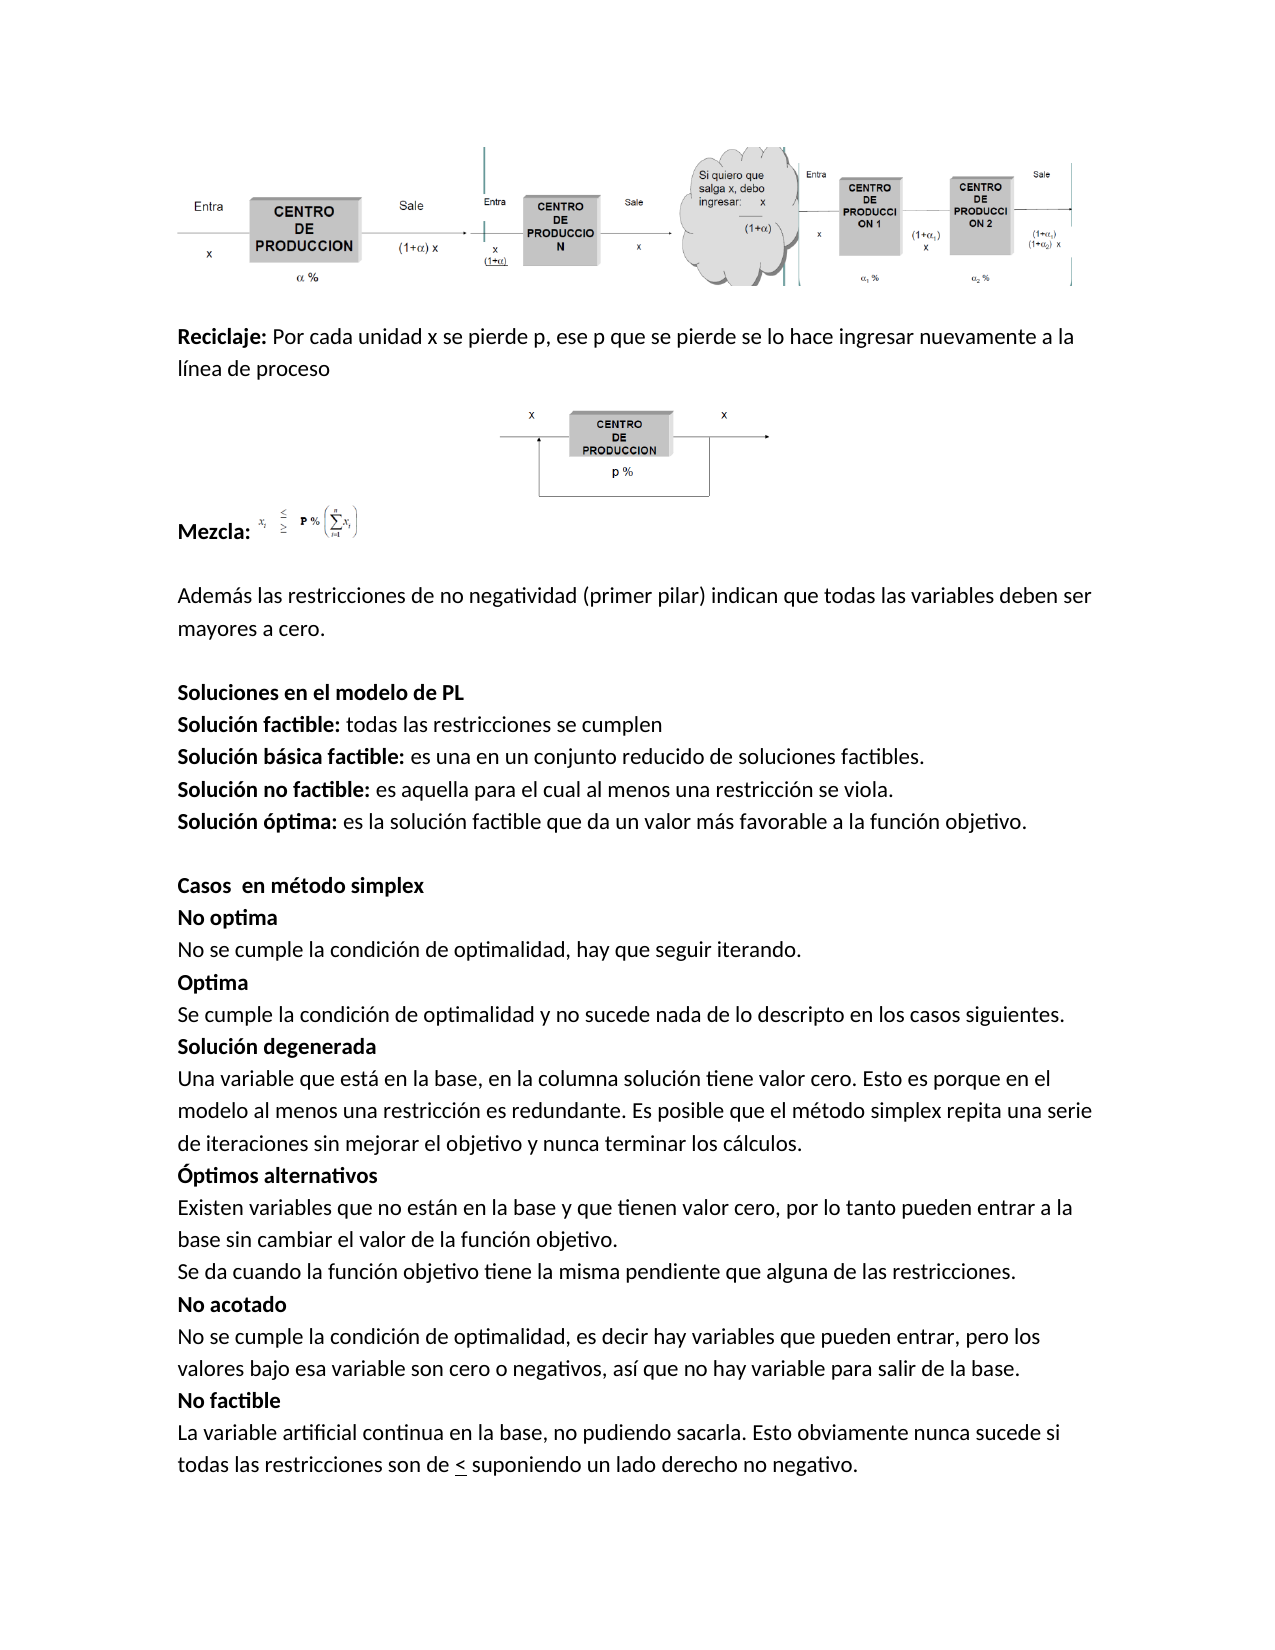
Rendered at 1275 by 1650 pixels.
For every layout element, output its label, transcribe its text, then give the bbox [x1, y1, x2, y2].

text Existen variables que no están en la base y que tienen valor cero, por lo tanto pueden entrar a la base sin cambiar el valor de la función objetivo. [177, 1193, 1098, 1253]
picture [499, 386, 776, 500]
text La variable artificial continua en la base, no pudiendo sacarla. Esto obviamente nunca sucede si todas las restricciones son de < suponiendo un lado derecho no negativo. [177, 1418, 1098, 1479]
text Casos en método simplex [177, 871, 1098, 899]
text Solución factible: todas las restricciones se cumplen [177, 710, 1098, 738]
text Mezcla: [177, 504, 1098, 545]
text Solución básica factible: es una en un conjunto reducido de soluciones factibles. [177, 742, 1098, 771]
picture [256, 503, 361, 540]
text No optima [177, 903, 1098, 931]
text Soluciones en el modelo de PL [177, 678, 1098, 706]
text No se cumple la condición de optimalidad, hay que seguir iterando. [177, 936, 1098, 964]
text Se da cuando la función objetivo tiene la misma pendiente que alguna de las restricciones. [177, 1257, 1098, 1286]
text Optima [177, 968, 1098, 996]
text No acotado [177, 1290, 1098, 1318]
text No factible [177, 1386, 1098, 1414]
text Solución degenerada [177, 1032, 1098, 1060]
text Además las restricciones de no negatividad (primer pilar) indican que todas las variables deben ser mayores a cero. [177, 582, 1098, 642]
text Una variable que está en la base, en la columna solución tiene valor cero. Esto es porque en el modelo al menos una restricción es redundante. Es posible que el método simplex repita una serie de iteraciones sin mejorar el objetivo y nunca terminar los cálculos. [177, 1064, 1098, 1157]
picture [177, 147, 1072, 286]
text No se cumple la condición de optimalidad, es decir hay variables que pueden entrar, pero los valores bajo esa variable son cero o negativos, así que no hay variable para salir de la base. [177, 1322, 1098, 1382]
text Solución óptima: es la solución factible que da un valor más favorable a la función objetivo. [177, 807, 1098, 835]
text Óptimos alternativos [177, 1161, 1098, 1189]
text Solución no factible: es aquella para el cual al menos una restricción se viola. [177, 775, 1098, 803]
text Se cumple la condición de optimalidad y no sucede nada de lo descripto en los casos siguientes. [177, 1000, 1098, 1028]
text Reciclaje: Por cada unidad x se pierde p, ese p que se pierde se lo hace ingresar nuevamente a la línea de proceso [177, 322, 1098, 382]
